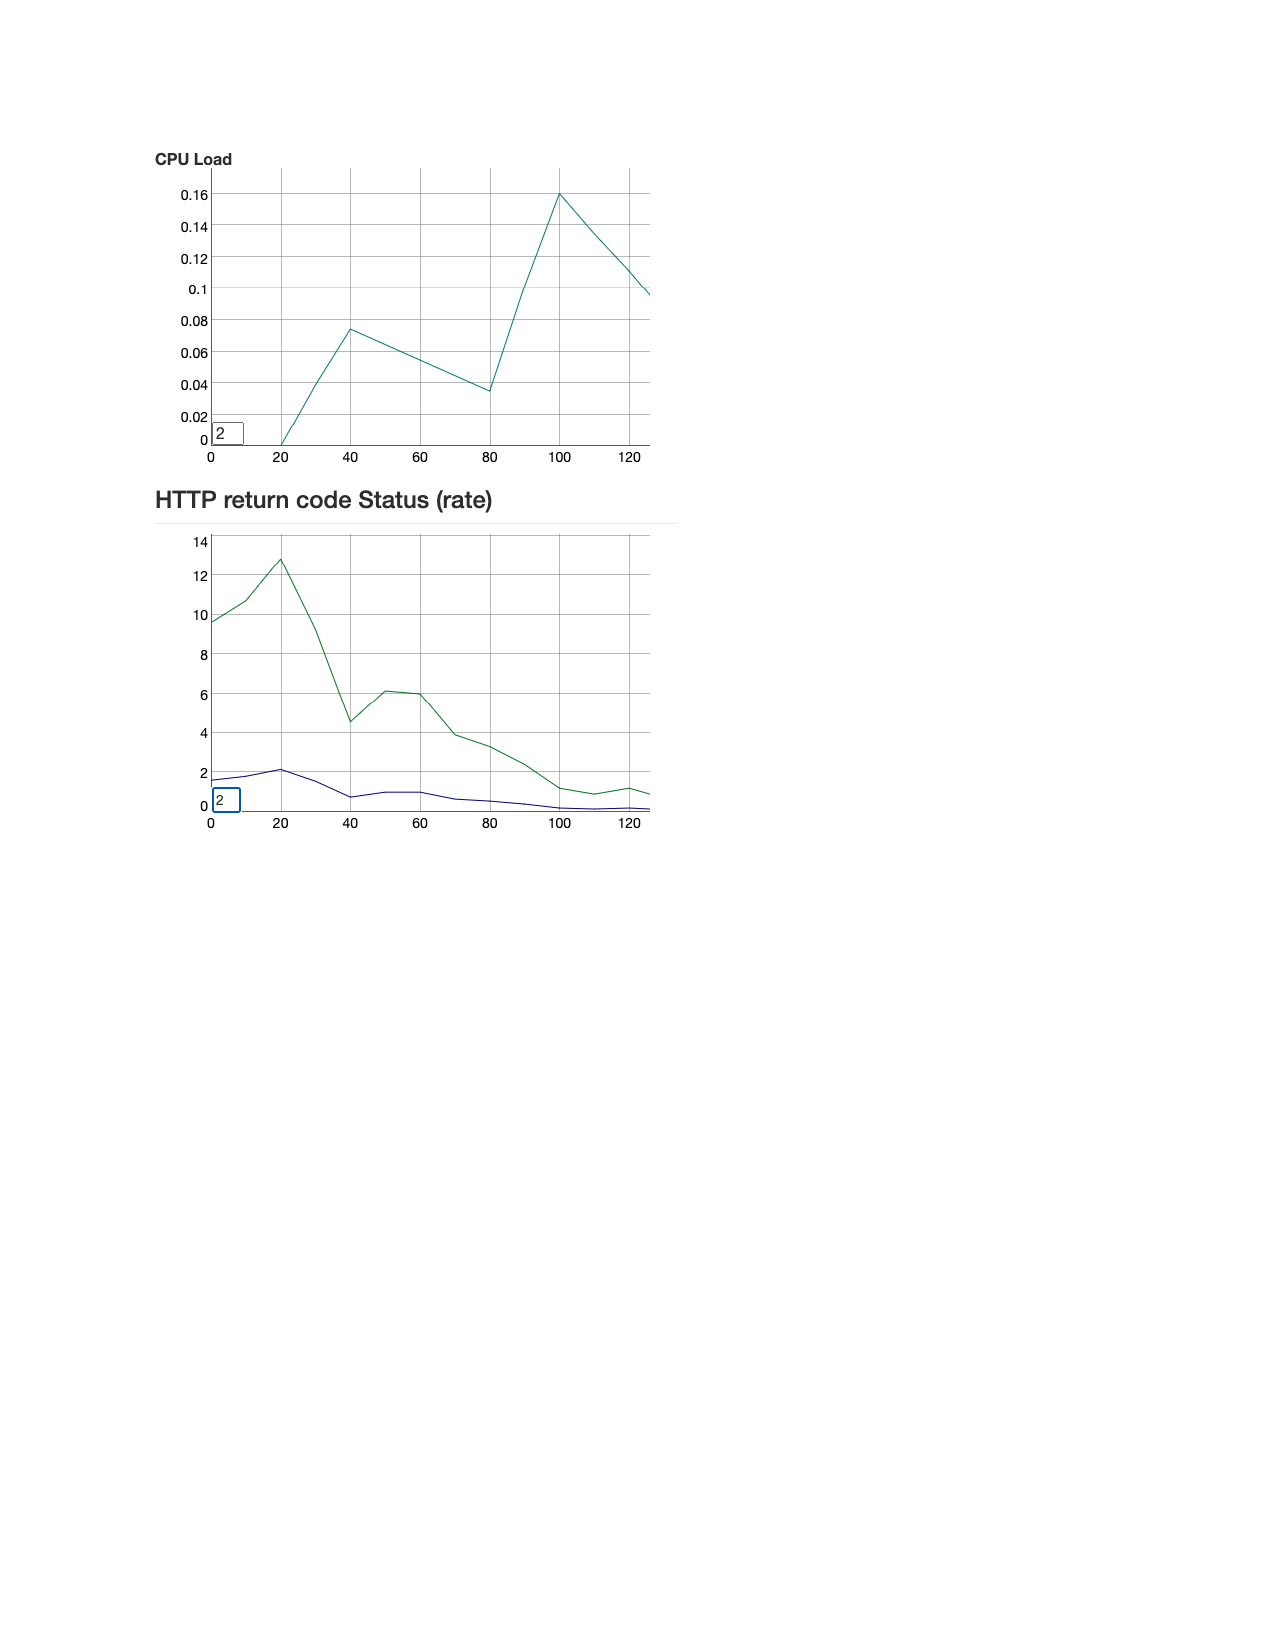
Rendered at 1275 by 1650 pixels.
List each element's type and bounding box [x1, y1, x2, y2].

picture [150, 150, 678, 841]
